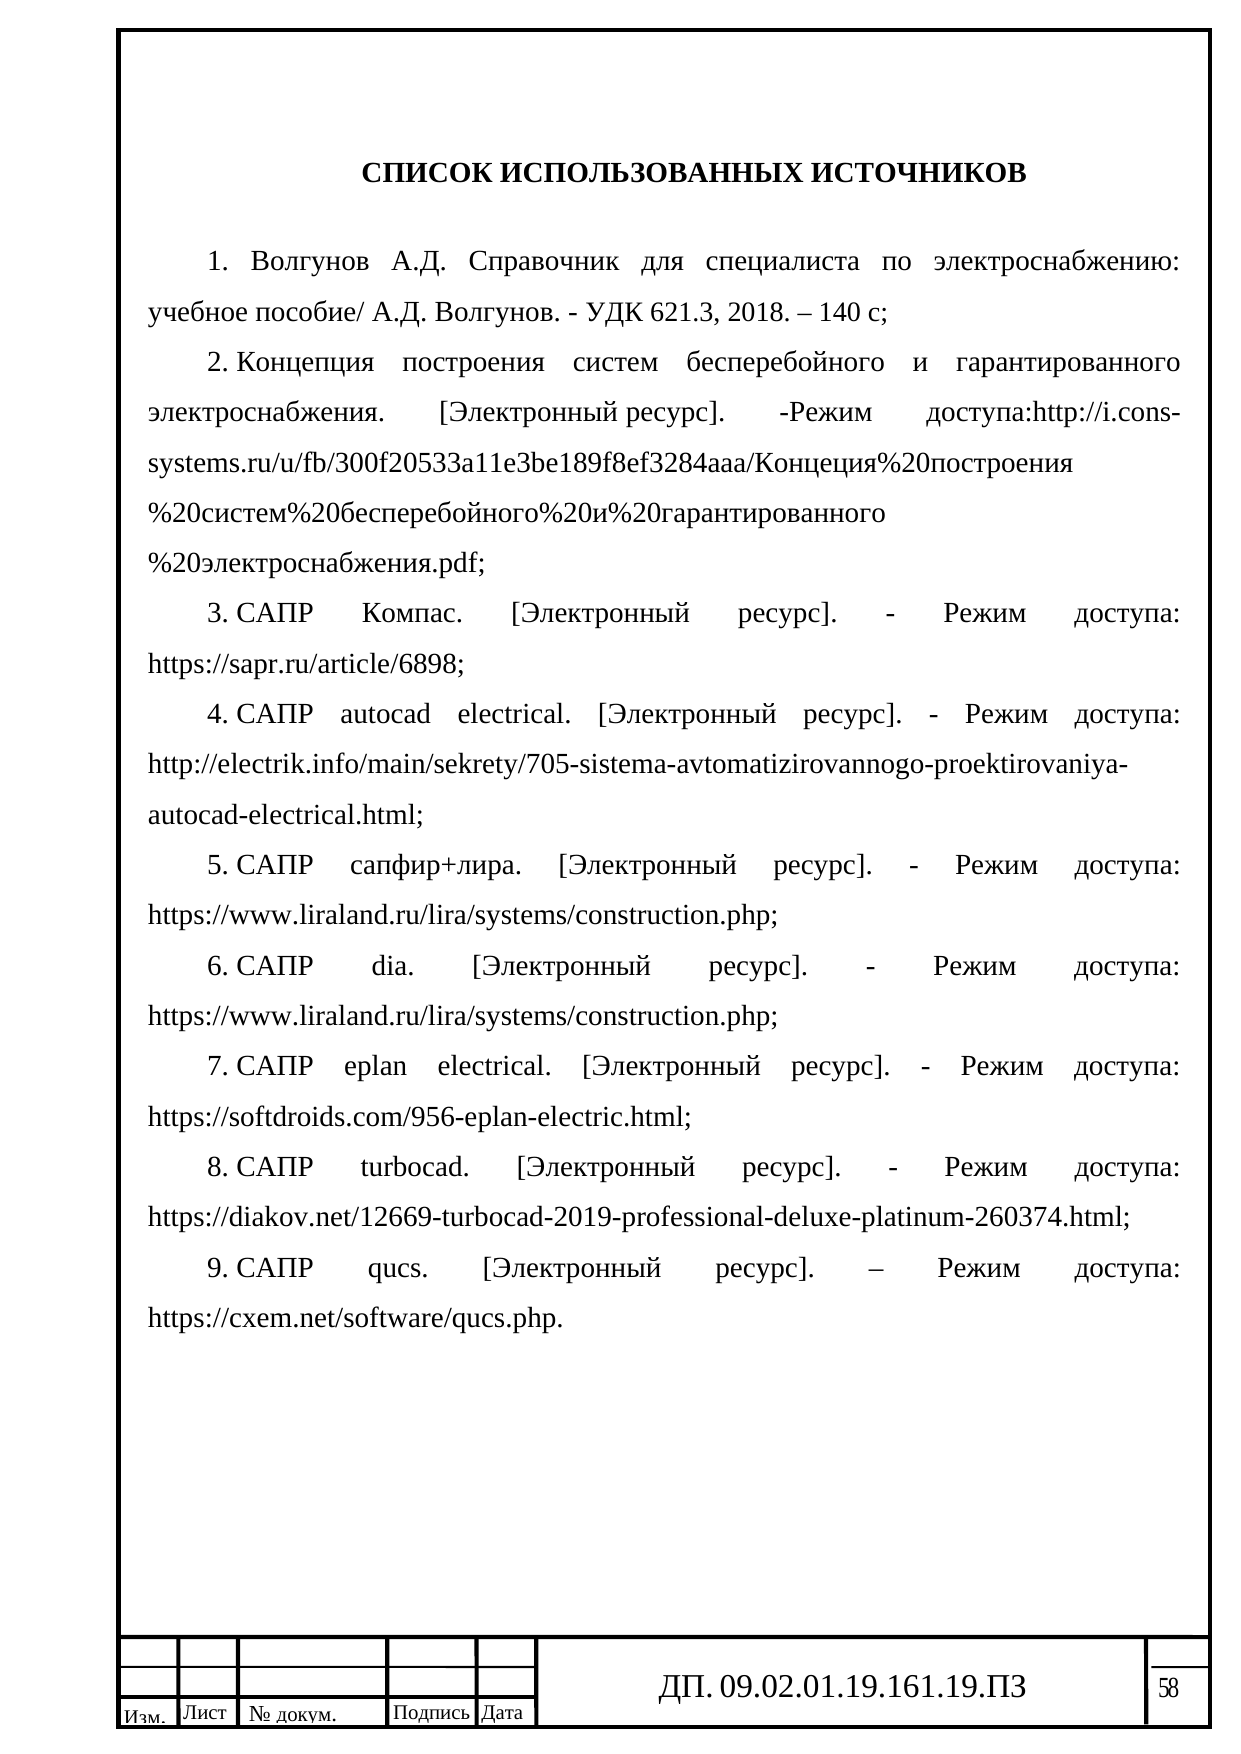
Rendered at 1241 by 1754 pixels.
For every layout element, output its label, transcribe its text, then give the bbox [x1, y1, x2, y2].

text 4. САПР autocad electrical. [Электронный ресурс]. - Режим доступа: http://electrik.info/main/sekrety/705-sistema-avtomatizirovannogo-proektirovaniya-autocad-electrical.html; [148, 696, 1181, 830]
text 1. Волгунов А.Д. Справочник для специалиста по электроснабжению: учебное пособие/ А.Д. Волгунов. - УДК 621.3, 2018. – 140 с; [148, 243, 1181, 327]
text 8. САПР turbocad. [Электронный ресурс]. - Режим доступа: https://diakov.net/12669-turbocad-2019-professional-deluxe-platinum-260374.html; [148, 1149, 1181, 1233]
text 9. САПР qucs. [Электронный ресурс]. – Режим доступа: https://cxem.net/software/qucs.php. [148, 1250, 1181, 1333]
text 7. САПР eplan electrical. [Электронный ресурс]. - Режим доступа: https://softdroids.com/956-eplan-electric.html; [148, 1048, 1181, 1132]
text 6. САПР dia. [Электронный ресурс]. - Режим доступа: https://www.liraland.ru/lira/systems/construction.php; [148, 948, 1181, 1032]
text 5. САПР сапфир+лира. [Электронный ресурс]. - Режим доступа: https://www.liraland.ru/lira/systems/construction.php; [148, 847, 1181, 931]
text 2. Концепция построения систем бесперебойного и гарантированного электроснабжения. [Электронный ресурс]. -Режим доступа:http://i.cons-systems.ru/u/fb/300f20533a11e3be189f8ef3284aaa/Концеция%20построения%20систем%20бесперебойного%20и%20гарантированного%20электроснабжения.pdf; [148, 344, 1181, 579]
text 3. САПР Компас. [Электронный ресурс]. - Режим доступа: https://sapr.ru/article/6898; [148, 596, 1181, 679]
subtitle СПИСОК ИСПОЛЬЗОВАННЫХ ИСТОЧНИКОВ [148, 156, 1181, 189]
